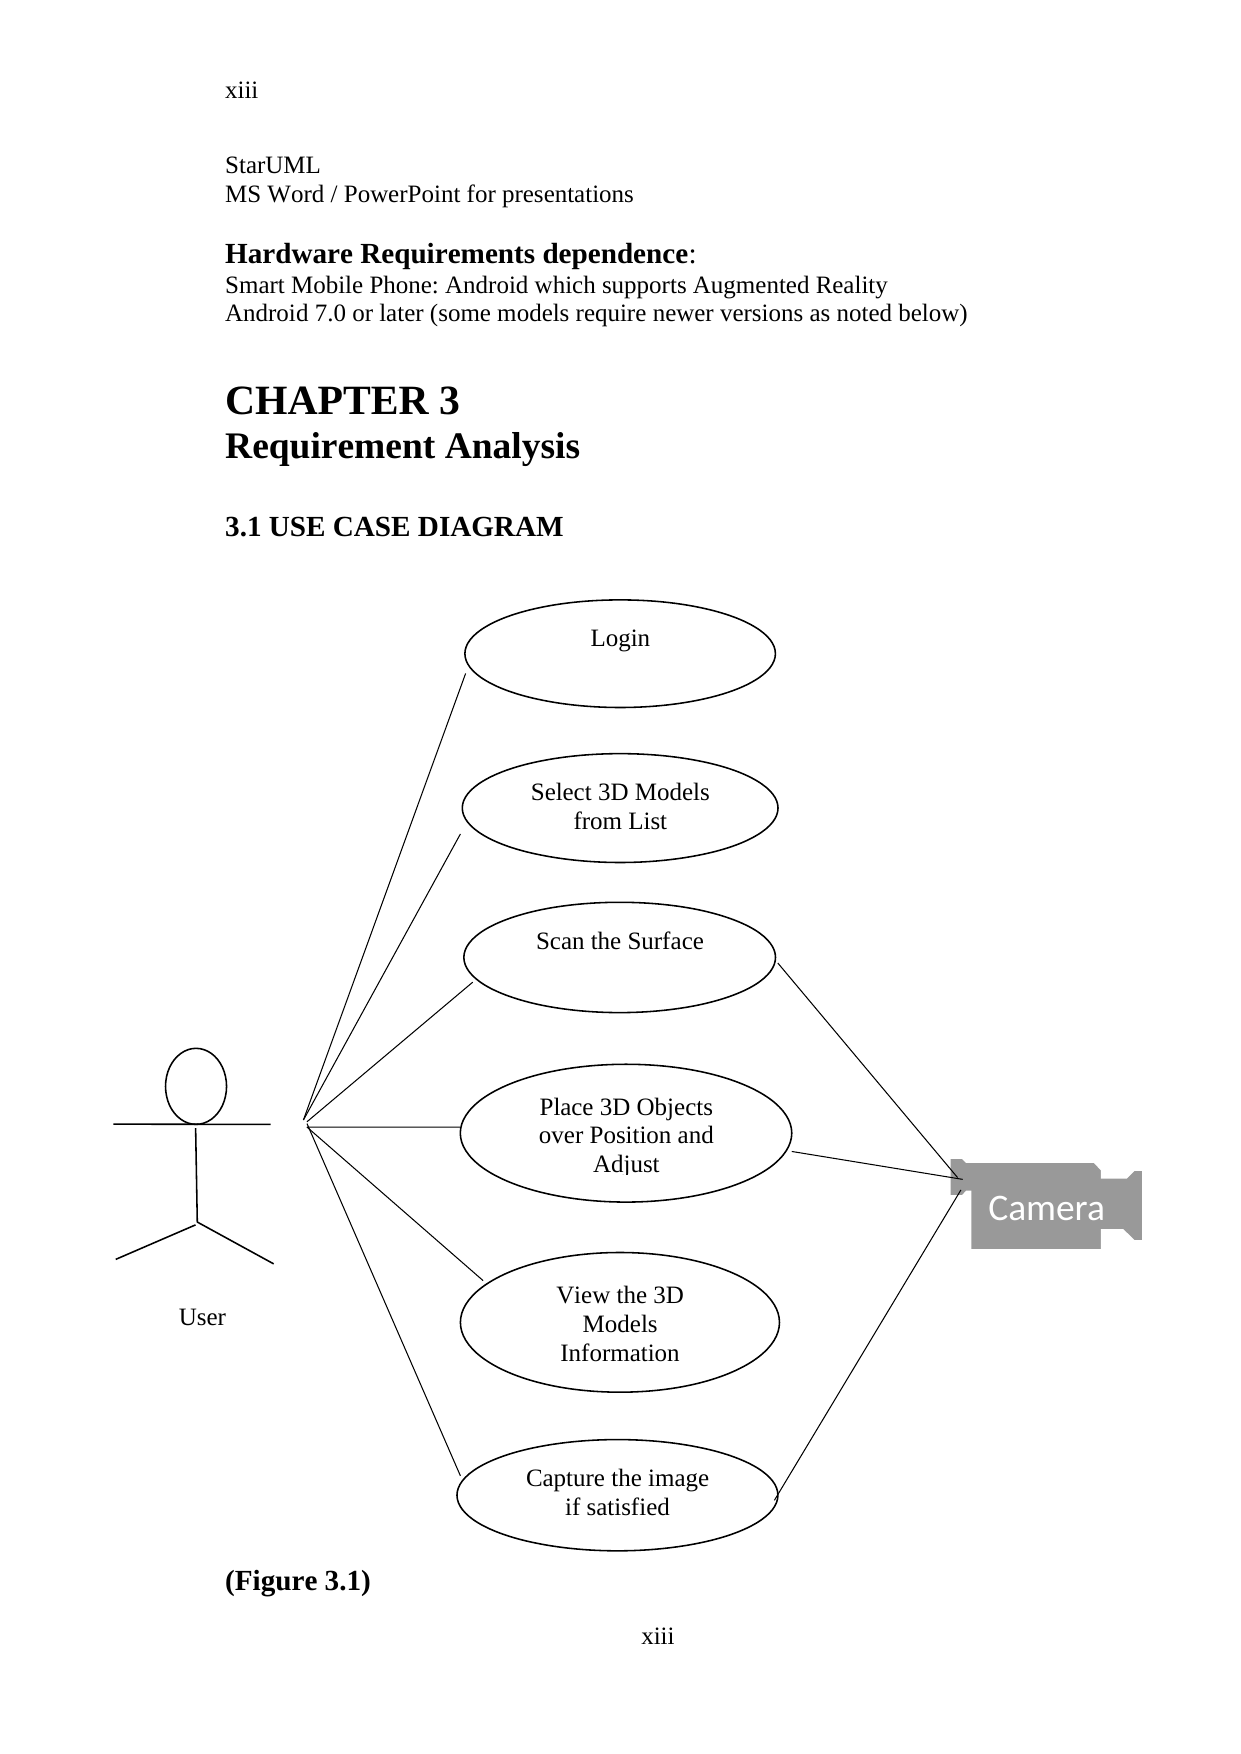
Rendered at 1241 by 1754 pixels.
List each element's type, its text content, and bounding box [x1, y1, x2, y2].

text Requirement Analysis [225, 423, 1090, 466]
text 3.1 USE CASE DIAGRAM [225, 509, 1090, 543]
text Hardware Requirements dependence: [225, 236, 1090, 270]
text (Figure 3.1) [225, 1563, 1090, 1597]
text Smart Mobile Phone: Android which supports Augmented Reality [225, 270, 1090, 298]
text StarUML [225, 150, 1090, 179]
text MS Word / PowerPoint for presentations [225, 179, 1090, 207]
text Android 7.0 or later (some models require newer versions as noted below) [225, 298, 1090, 327]
text CHAPTER 3 [225, 375, 1090, 423]
